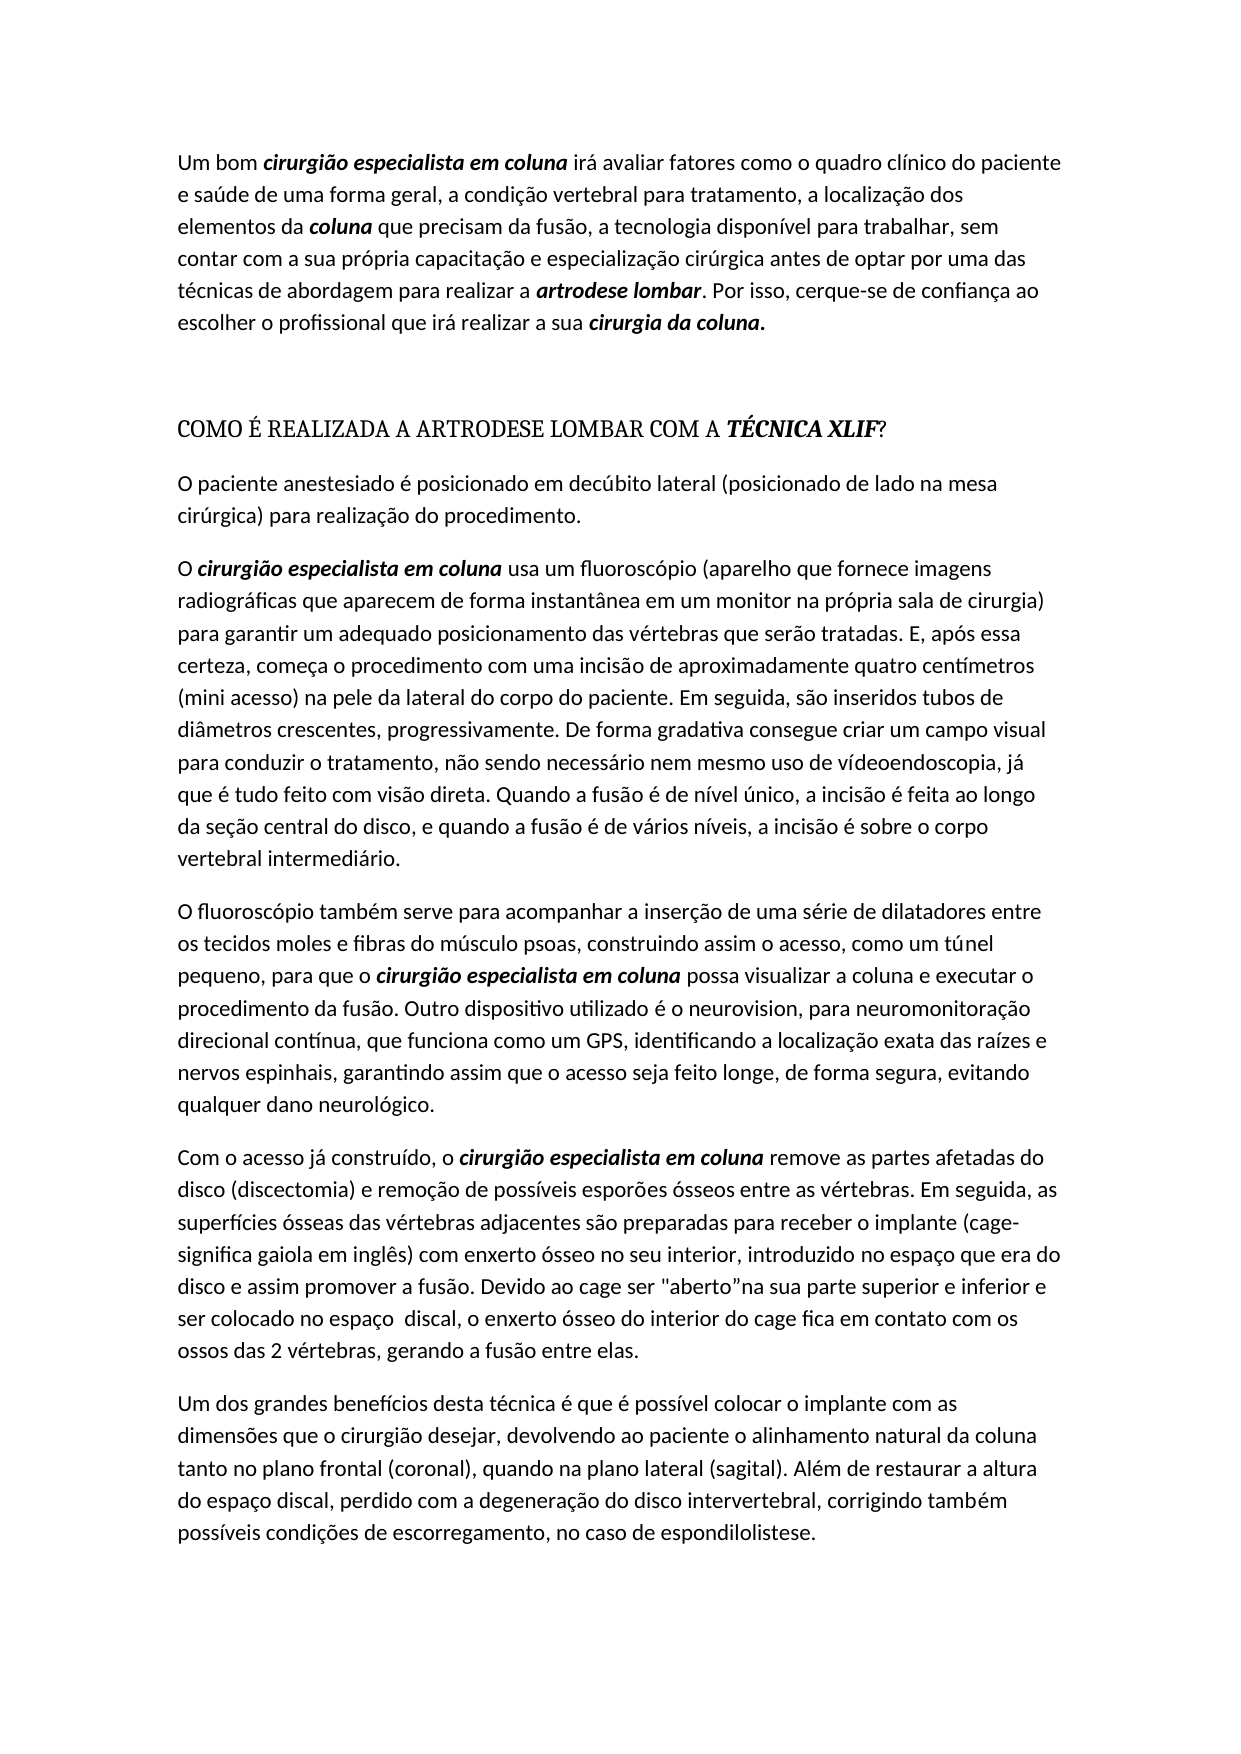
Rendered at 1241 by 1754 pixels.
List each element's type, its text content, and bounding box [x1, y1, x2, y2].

text O paciente anestesiado é posicionado em decúbito lateral (posicionado de lado na mesa cirúrgica) para realização do procedimento. [177, 469, 1063, 529]
text O fluoroscópio também serve para acompanhar a inserção de uma série de dilatadores entre os tecidos moles e fibras do músculo psoas, construindo assim o acesso, como um túnel pequeno, para que o cirurgião especialista em coluna possa visualizar a coluna e executar o procedimento da fusão. Outro dispositivo utilizado é o neurovision, para neuromonitoração direcional contínua, que funciona como um GPS, identificando a localização exata das raízes e nervos espinhais, garantindo assim que o acesso seja feito longe, de forma segura, evitando qualquer dano neurológico. [177, 897, 1063, 1118]
text Um dos grandes benefícios desta técnica é que é possível colocar o implante com as dimensões que o cirurgião desejar, devolvendo ao paciente o alinhamento natural da coluna tanto no plano frontal (coronal), quando na plano lateral (sagital). Além de restaurar a altura do espaço discal, perdido com a degeneração do disco intervertebral, corrigindo também possíveis condições de escorregamento, no caso de espondilolistese. [177, 1389, 1063, 1546]
text COMO É REALIZADA A ARTRODESE LOMBAR COM A TÉCNICA XLIF? [177, 415, 1063, 444]
text O cirurgião especialista em coluna usa um fluoroscópio (aparelho que fornece imagens radiográficas que aparecem de forma instantânea em um monitor na própria sala de cirurgia) para garantir um adequado posicionamento das vértebras que serão tratadas. E, após essa certeza, começa o procedimento com uma incisão de aproximadamente quatro centímetros (mini acesso) na pele da lateral do corpo do paciente. Em seguida, são inseridos tubos de diâmetros crescentes, progressivamente. De forma gradativa consegue criar um campo visual para conduzir o tratamento, não sendo necessário nem mesmo uso de vídeoendoscopia, já que é tudo feito com visão direta. Quando a fusão é de nível único, a incisão é feita ao longo da seção central do disco, e quando a fusão é de vários níveis, a incisão é sobre o corpo vertebral intermediário. [177, 554, 1063, 872]
text Um bom cirurgião especialista em coluna irá avaliar fatores como o quadro clínico do paciente e saúde de uma forma geral, a condição vertebral para tratamento, a localização dos elementos da coluna que precisam da fusão, a tecnologia disponível para trabalhar, sem contar com a sua própria capacitação e especialização cirúrgica antes de optar por uma das técnicas de abordagem para realizar a artrodese lombar. Por isso, cerque-se de confiança ao escolher o profissional que irá realizar a sua cirurgia da coluna. [177, 148, 1063, 337]
text Com o acesso já construído, o cirurgião especialista em coluna remove as partes afetadas do disco (discectomia) e remoção de possíveis esporões ósseos entre as vértebras. Em seguida, as superfícies ósseas das vértebras adjacentes são preparadas para receber o implante (cage- significa gaiola em inglês) com enxerto ósseo no seu interior, introduzido no espaço que era do disco e assim promover a fusão. Devido ao cage ser "aberto”na sua parte superior e inferior e ser colocado no espaço discal, o enxerto ósseo do interior do cage fica em contato com os ossos das 2 vértebras, gerando a fusão entre elas. [177, 1143, 1063, 1364]
